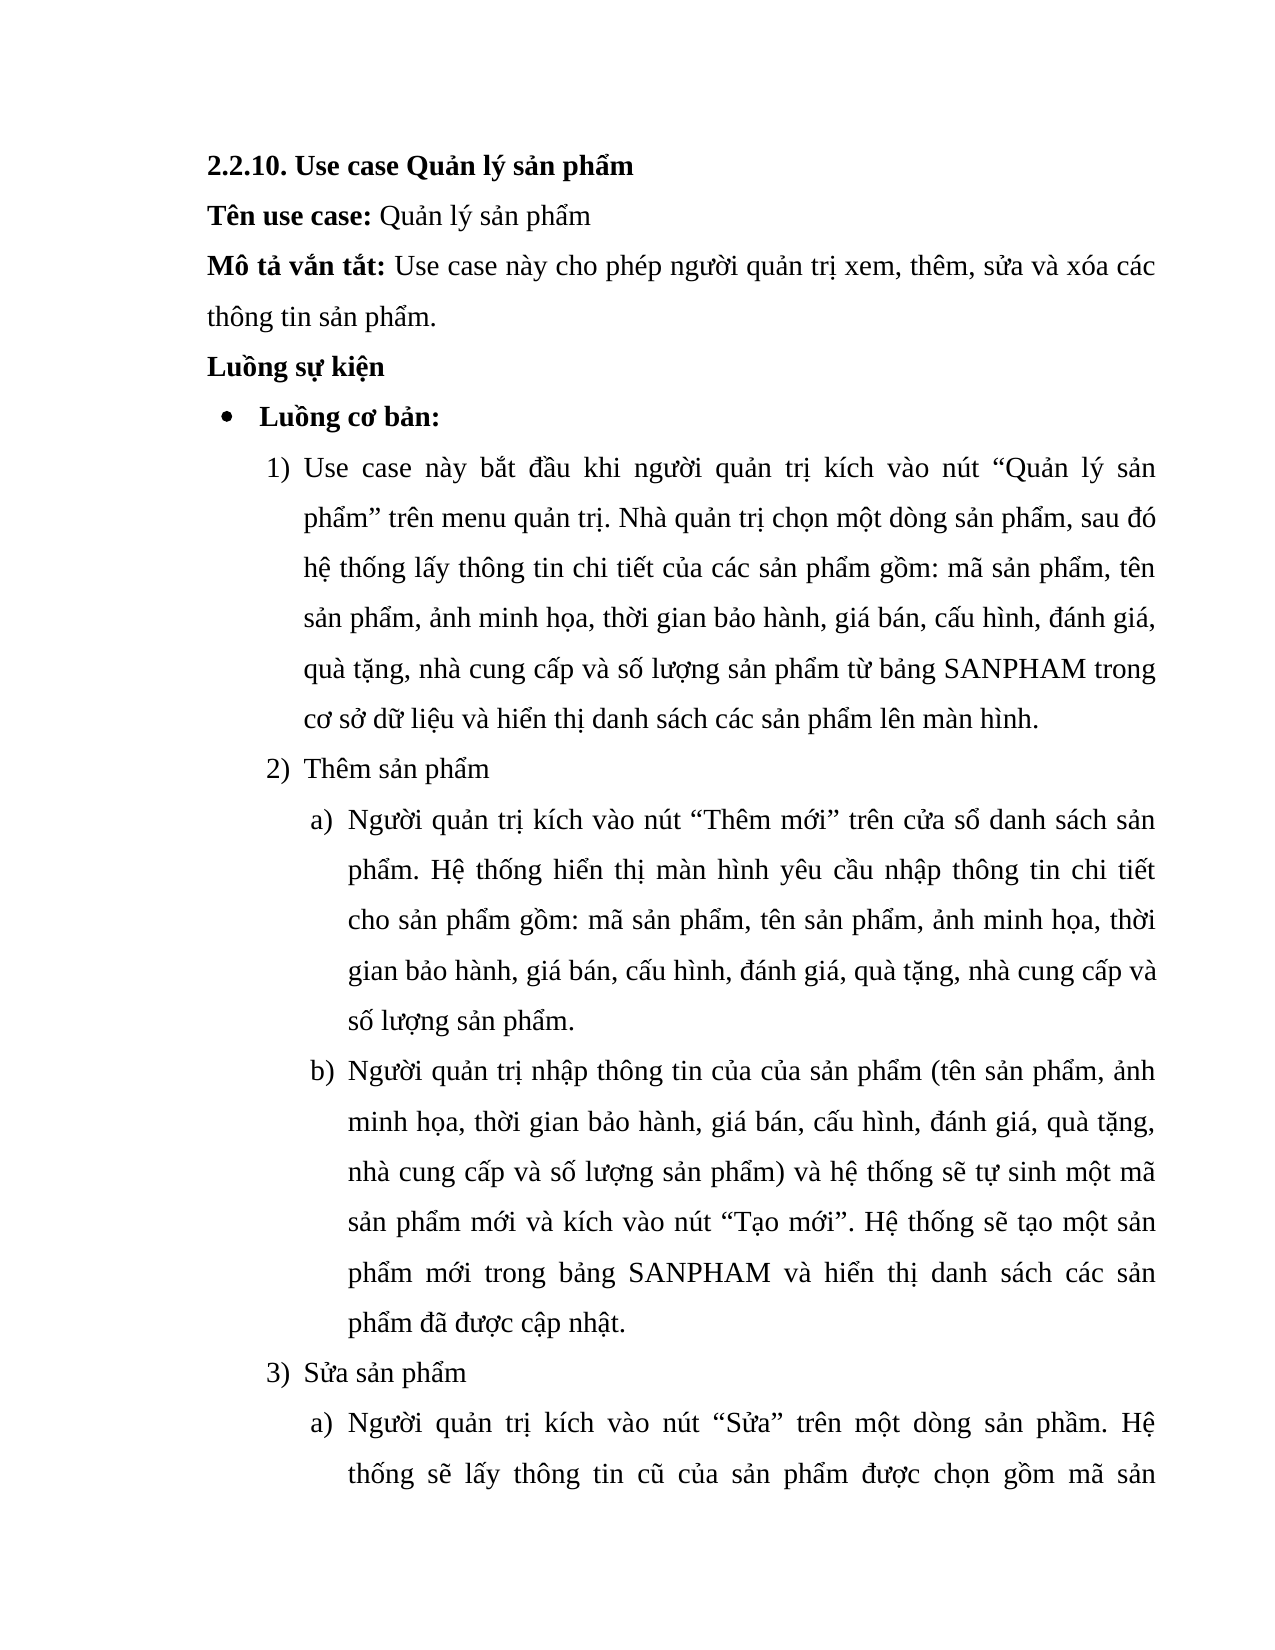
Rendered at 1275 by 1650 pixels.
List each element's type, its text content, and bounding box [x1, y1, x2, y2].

list Use case này bắt đầu khi người quản trị kích vào nút “Quản lý sản phẩm” trên menu quản trị. Nhà quản trị chọn một dòng sản phẩm, sau đó hệ thống lấy thông tin chi tiết của các sản phẩm gồm: mã sản phẩm, tên sản phẩm, ảnh minh họa, thời gian bảo hành, giá bán, cấu hình, đánh giá, quà tặng, nhà cung cấp và số lượng sản phẩm từ bảng SANPHAM trong cơ sở dữ liệu và hiển thị danh sách các sản phẩm lên màn hình. [266, 450, 1157, 735]
list Luồng cơ bản: [222, 399, 1157, 433]
list Thêm sản phẩm [266, 752, 1157, 785]
list Sửa sản phẩm [266, 1355, 1157, 1389]
list Người quản trị kích vào nút “Thêm mới” trên cửa sổ danh sách sản phẩm. Hệ thống hiển thị màn hình yêu cầu nhập thông tin chi tiết cho sản phẩm gồm: mã sản phẩm, tên sản phẩm, ảnh minh họa, thời gian bảo hành, giá bán, cấu hình, đánh giá, quà tặng, nhà cung cấp và số lượng sản phẩm. [310, 802, 1157, 1037]
text Mô tả vắn tắt: Use case này cho phép người quản trị xem, thêm, sửa và xóa các thông tin sản phẩm. [207, 248, 1157, 332]
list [310, 1406, 1157, 1489]
subtitle 2.2.10. Use case Quản lý sản phẩm [207, 148, 1157, 181]
text Luồng sự kiện [207, 349, 1157, 382]
text Tên use case: Quản lý sản phẩm [207, 198, 1157, 232]
list Người quản trị nhập thông tin của của sản phẩm (tên sản phẩm, ảnh minh họa, thời gian bảo hành, giá bán, cấu hình, đánh giá, quà tặng, nhà cung cấp và số lượng sản phẩm) và hệ thống sẽ tự sinh một mã sản phẩm mới và kích vào nút “Tạo mới”. Hệ thống sẽ tạo một sản phẩm mới trong bảng SANPHAM và hiển thị danh sách các sản phẩm đã được cập nhật. [310, 1053, 1157, 1338]
